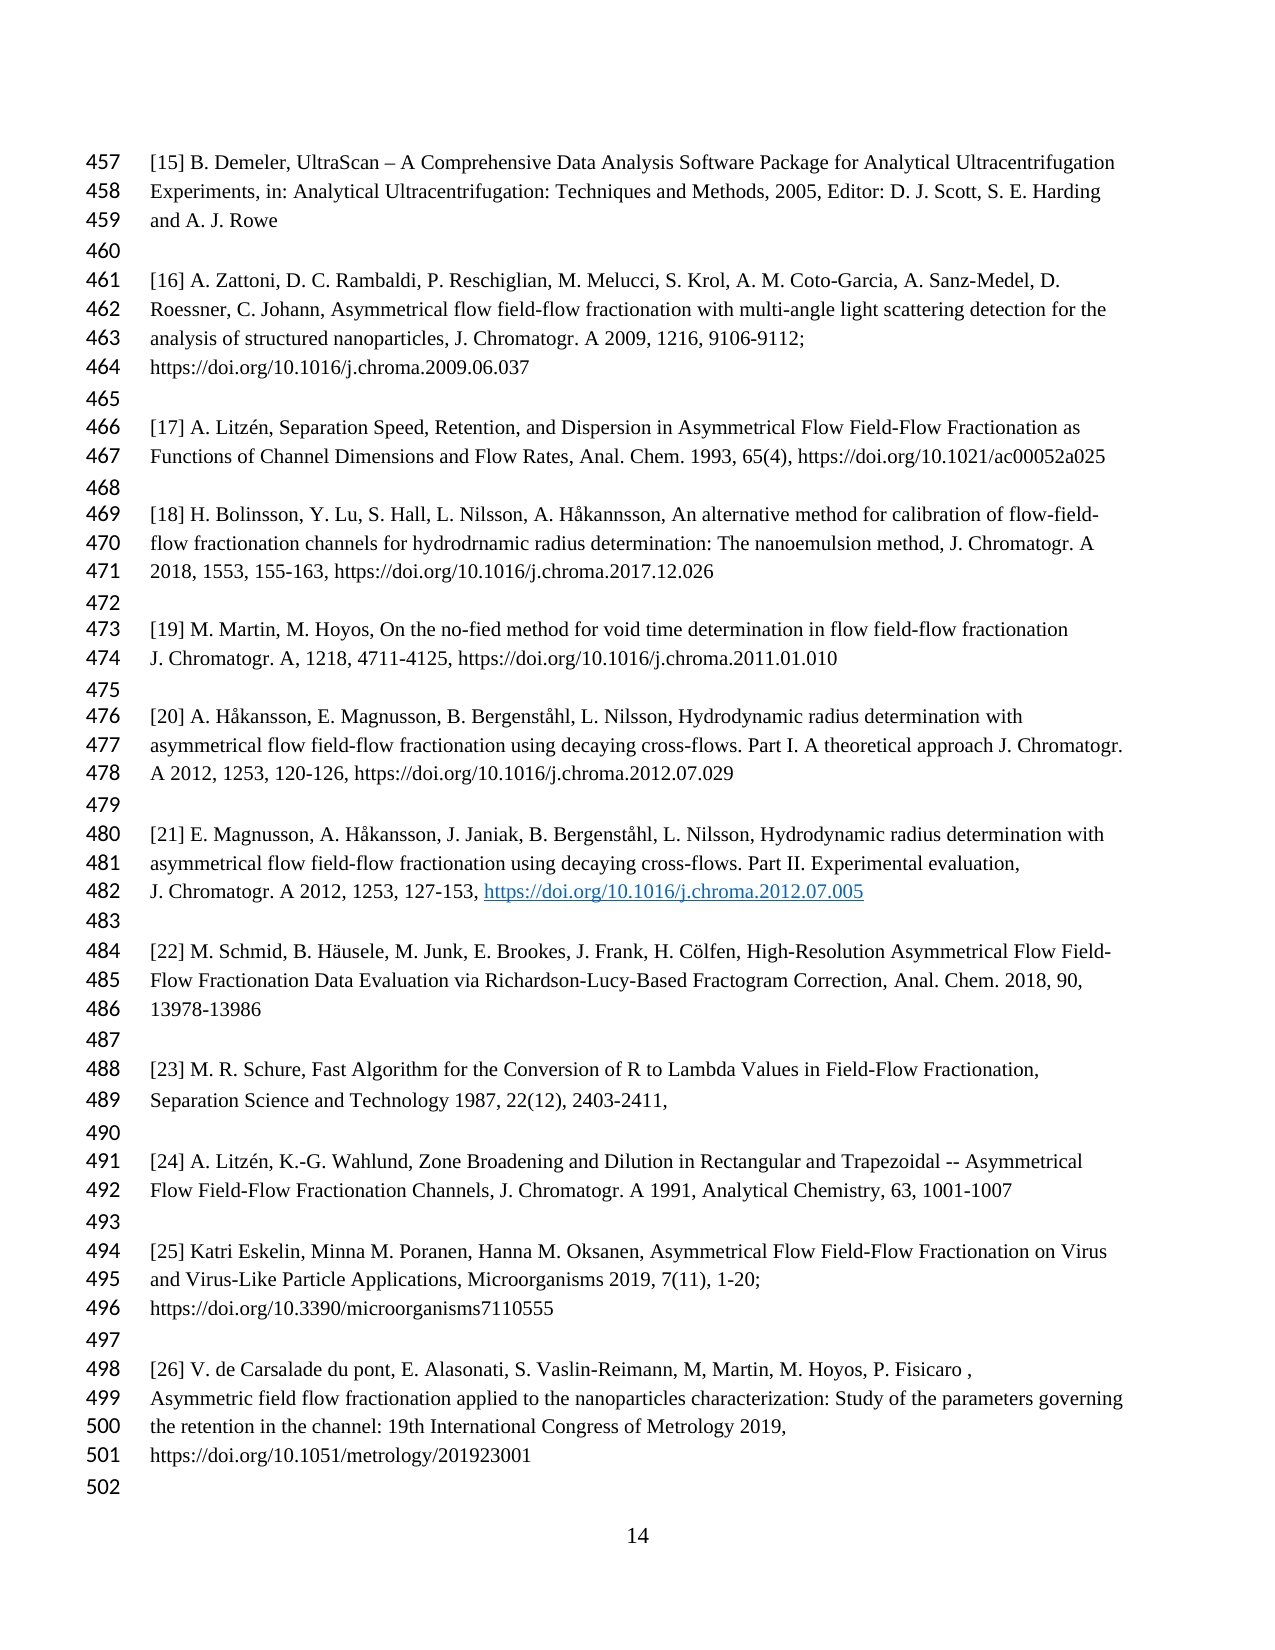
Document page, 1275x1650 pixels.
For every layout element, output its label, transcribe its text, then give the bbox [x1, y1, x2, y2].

text https://doi.org/10.1051/metrology/201923001 [150, 1443, 1125, 1467]
text [26] V. de Carsalade du pont, E. Alasonati, S. Vaslin-Reimann, M, Martin, M. Hoyos, P. Fisicaro , [150, 1357, 1125, 1381]
text J. Chromatogr. A, 1218, 4711-4125, https://doi.org/10.1016/j.chroma.2011.01.010 [150, 646, 1125, 670]
text [24] A. Litzén, K.-G. Wahlund, Zone Broadening and Dilution in Rectangular and Trapezoidal -- Asymmetrical Flow Field-Flow Fractionation Channels, J. Chromatogr. A 1991, Analytical Chemistry, 63, 1001-1007 [150, 1149, 1125, 1202]
text Asymmetric field flow fractionation applied to the nanoparticles characterization: Study of the parameters governing the retention in the channel: 19th International Congress of Metrology 2019, [150, 1386, 1125, 1438]
text [17] A. Litzén, Separation Speed, Retention, and Dispersion in Asymmetrical Flow Field-Flow Fractionation as Functions of Channel Dimensions and Flow Rates, Anal. Chem. 1993, 65(4), https://doi.org/10.1021/ac00052a025 [150, 415, 1125, 468]
text [20] A. Håkansson, E. Magnusson, B. Bergenståhl, L. Nilsson, Hydrodynamic radius determination with asymmetrical flow field-flow fractionation using decaying cross-flows. Part I. A theoretical approach J. Chromatogr. A 2012, 1253, 120-126, https://doi.org/10.1016/j.chroma.2012.07.029 [150, 704, 1125, 785]
text [23] M. R. Schure, Fast Algorithm for the Conversion of R to Lambda Values in Field-Flow Fractionation, Separation Science and Technology 1987, 22(12), 2403-2411, [150, 1057, 1125, 1112]
text [19] M. Martin, M. Hoyos, On the no-fied method for void time determination in flow field-flow fractionation [150, 617, 1125, 641]
text [22] M. Schmid, B. Häusele, M. Junk, E. Brookes, J. Frank, H. Cölfen, High-Resolution Asymmetrical Flow Field-Flow Fractionation Data Evaluation via Richardson-Lucy-Based Fractogram Correction, Anal. Chem. 2018, 90, 13978-13986 [150, 939, 1125, 1021]
text [15] B. Demeler, UltraScan – A Comprehensive Data Analysis Software Package for Analytical Ultracentrifugation Experiments, in: Analytical Ultracentrifugation: Techniques and Methods, 2005, Editor: D. J. Scott, S. E. Harding and A. J. Rowe [150, 150, 1125, 232]
text [25] Katri Eskelin, Minna M. Poranen, Hanna M. Oksanen, Asymmetrical Flow Field-Flow Fractionation on Virus and Virus-Like Particle Applications, Microorganisms 2019, 7(11), 1-20; https://doi.org/10.3390/microorganisms7110555 [150, 1238, 1125, 1320]
text [16] A. Zattoni, D. C. Rambaldi, P. Reschiglian, M. Melucci, S. Krol, A. M. Coto-Garcia, A. Sanz-Medel, D. Roessner, C. Johann, Asymmetrical flow field-flow fractionation with multi-angle light scattering detection for the analysis of structured nanoparticles, J. Chromatogr. A 2009, 1216, 9106-9112; https://doi.org/10.1016/j.chroma.2009.06.037 [150, 268, 1125, 379]
text [21] E. Magnusson, A. Håkansson, J. Janiak, B. Bergenståhl, L. Nilsson, Hydrodynamic radius determination with asymmetrical flow field-flow fractionation using decaying cross-flows. Part II. Experimental evaluation, [150, 822, 1125, 875]
text [18] H. Bolinsson, Y. Lu, S. Hall, L. Nilsson, A. Håkannsson, An alternative method for calibration of flow-field-flow fractionation channels for hydrodrnamic radius determination: The nanoemulsion method, J. Chromatogr. A 2018, 1553, 155-163, https://doi.org/10.1016/j.chroma.2017.12.026 [150, 502, 1125, 583]
text J. Chromatogr. A 2012, 1253, 127-153, https://doi.org/10.1016/j.chroma.2012.07.005 [150, 879, 1125, 903]
